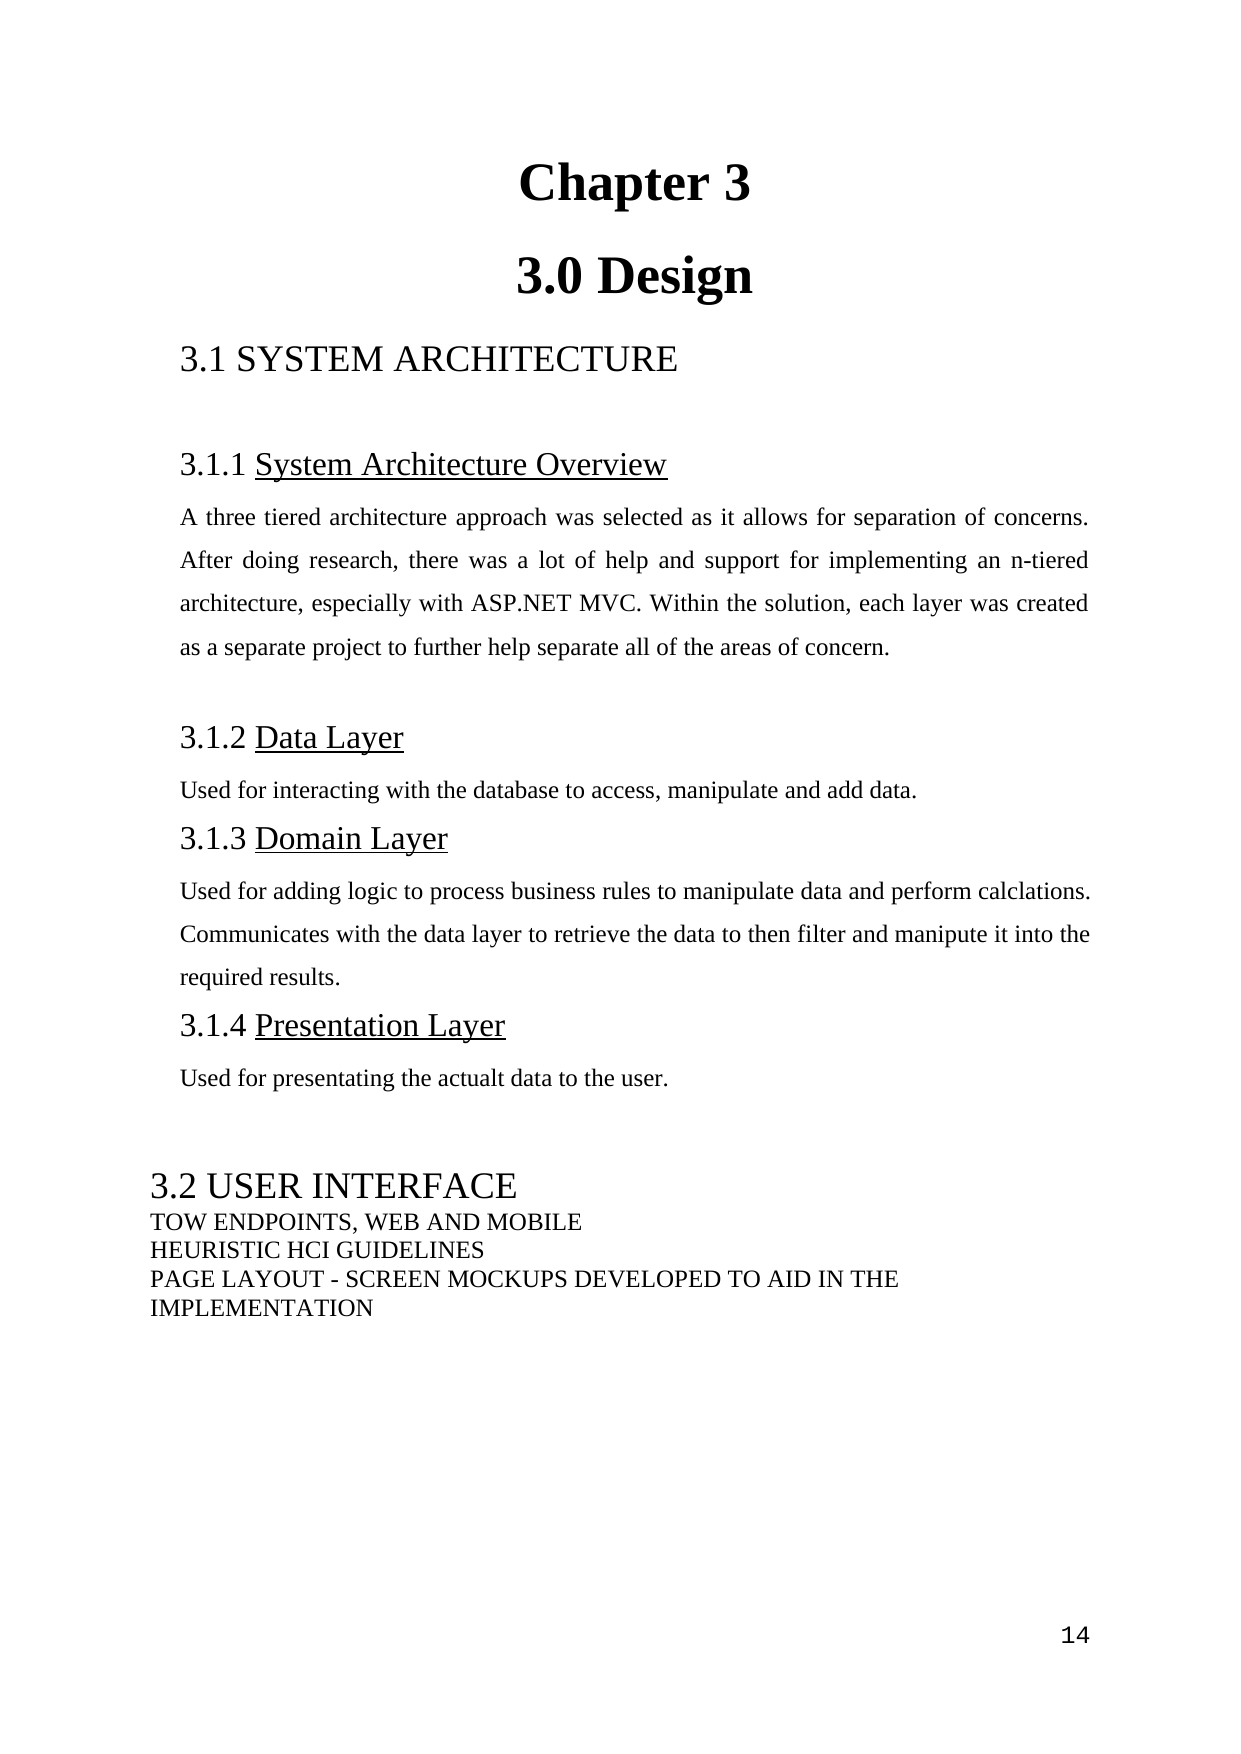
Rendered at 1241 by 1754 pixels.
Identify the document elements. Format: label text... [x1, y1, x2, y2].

text 3.1.2 Data Layer [179, 718, 1092, 756]
text 3.0 Design [179, 243, 1090, 306]
text 3.2 USER INTERFACE [150, 1163, 1090, 1207]
text 3.1.3 Domain Layer [179, 818, 1092, 857]
text A three tiered architecture approach was selected as it allows for separation of concerns. After doing research, there was a lot of help and support for implementing an n-tiered architecture, especially with ASP.NET MVC. Within the solution, each layer was created as a separate project to further help separate all of the areas of concern. [179, 502, 1090, 660]
text 3.1.4 Presentation Layer [179, 1005, 1092, 1044]
text PAGE LAYOUT - SCREEN MOCKUPS DEVELOPED TO AID IN THE IMPLEMENTATION [150, 1264, 1090, 1322]
text Used for presentating the actualt data to the user. [179, 1063, 1092, 1092]
text Used for interacting with the database to access, manipulate and add data. [179, 775, 1092, 804]
text 3.1.1 System Architecture Overview [179, 445, 1090, 483]
text Used for adding logic to process business rules to manipulate data and perform calclations. Communicates with the data layer to retrieve the data to then filter and manipute it into the required results. [179, 876, 1092, 991]
text TOW ENDPOINTS, WEB AND MOBILE [150, 1207, 1090, 1235]
text HEURISTIC HCI GUIDELINES [150, 1235, 1090, 1264]
text Chapter 3 [179, 150, 1090, 212]
text 3.1 SYSTEM ARCHITECTURE [179, 337, 1090, 380]
